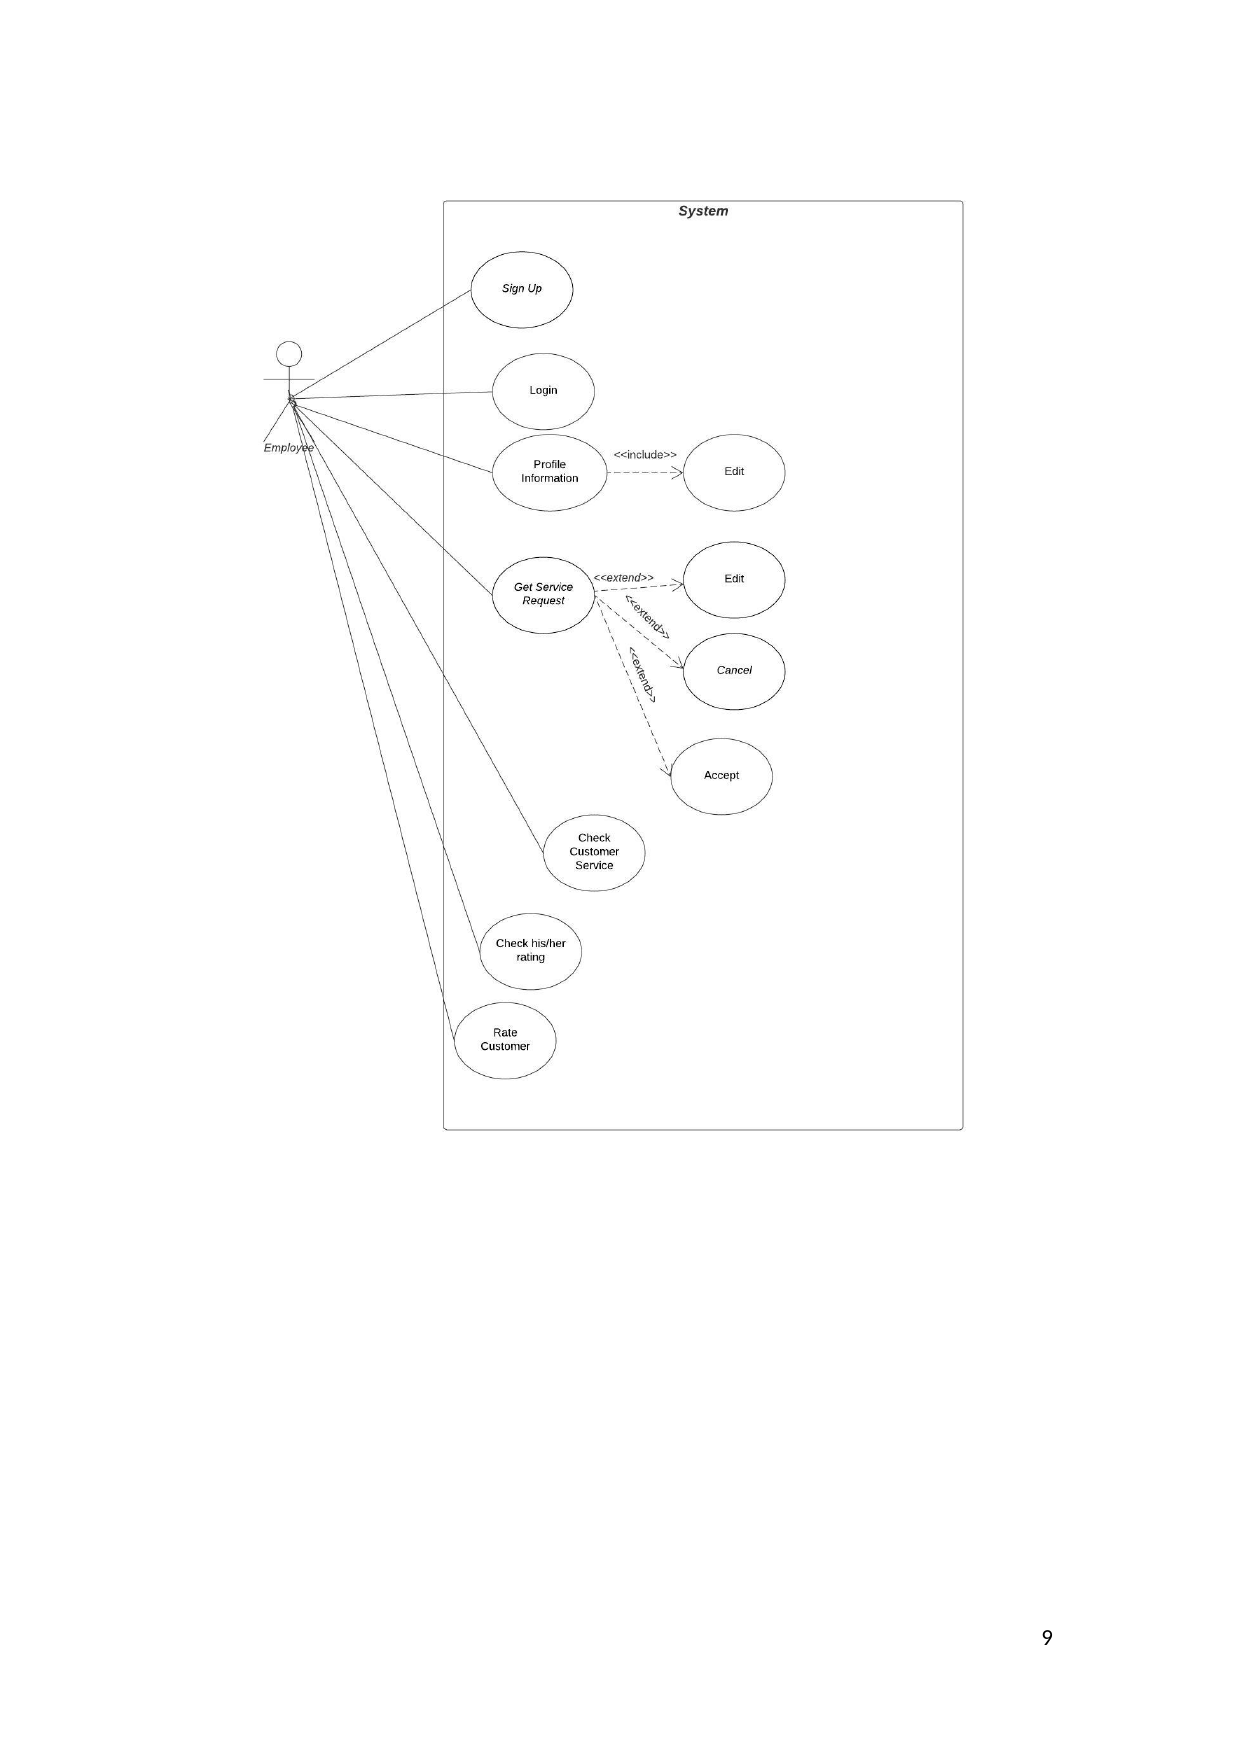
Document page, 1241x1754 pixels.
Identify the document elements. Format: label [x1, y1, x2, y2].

picture [187, 150, 1052, 1155]
